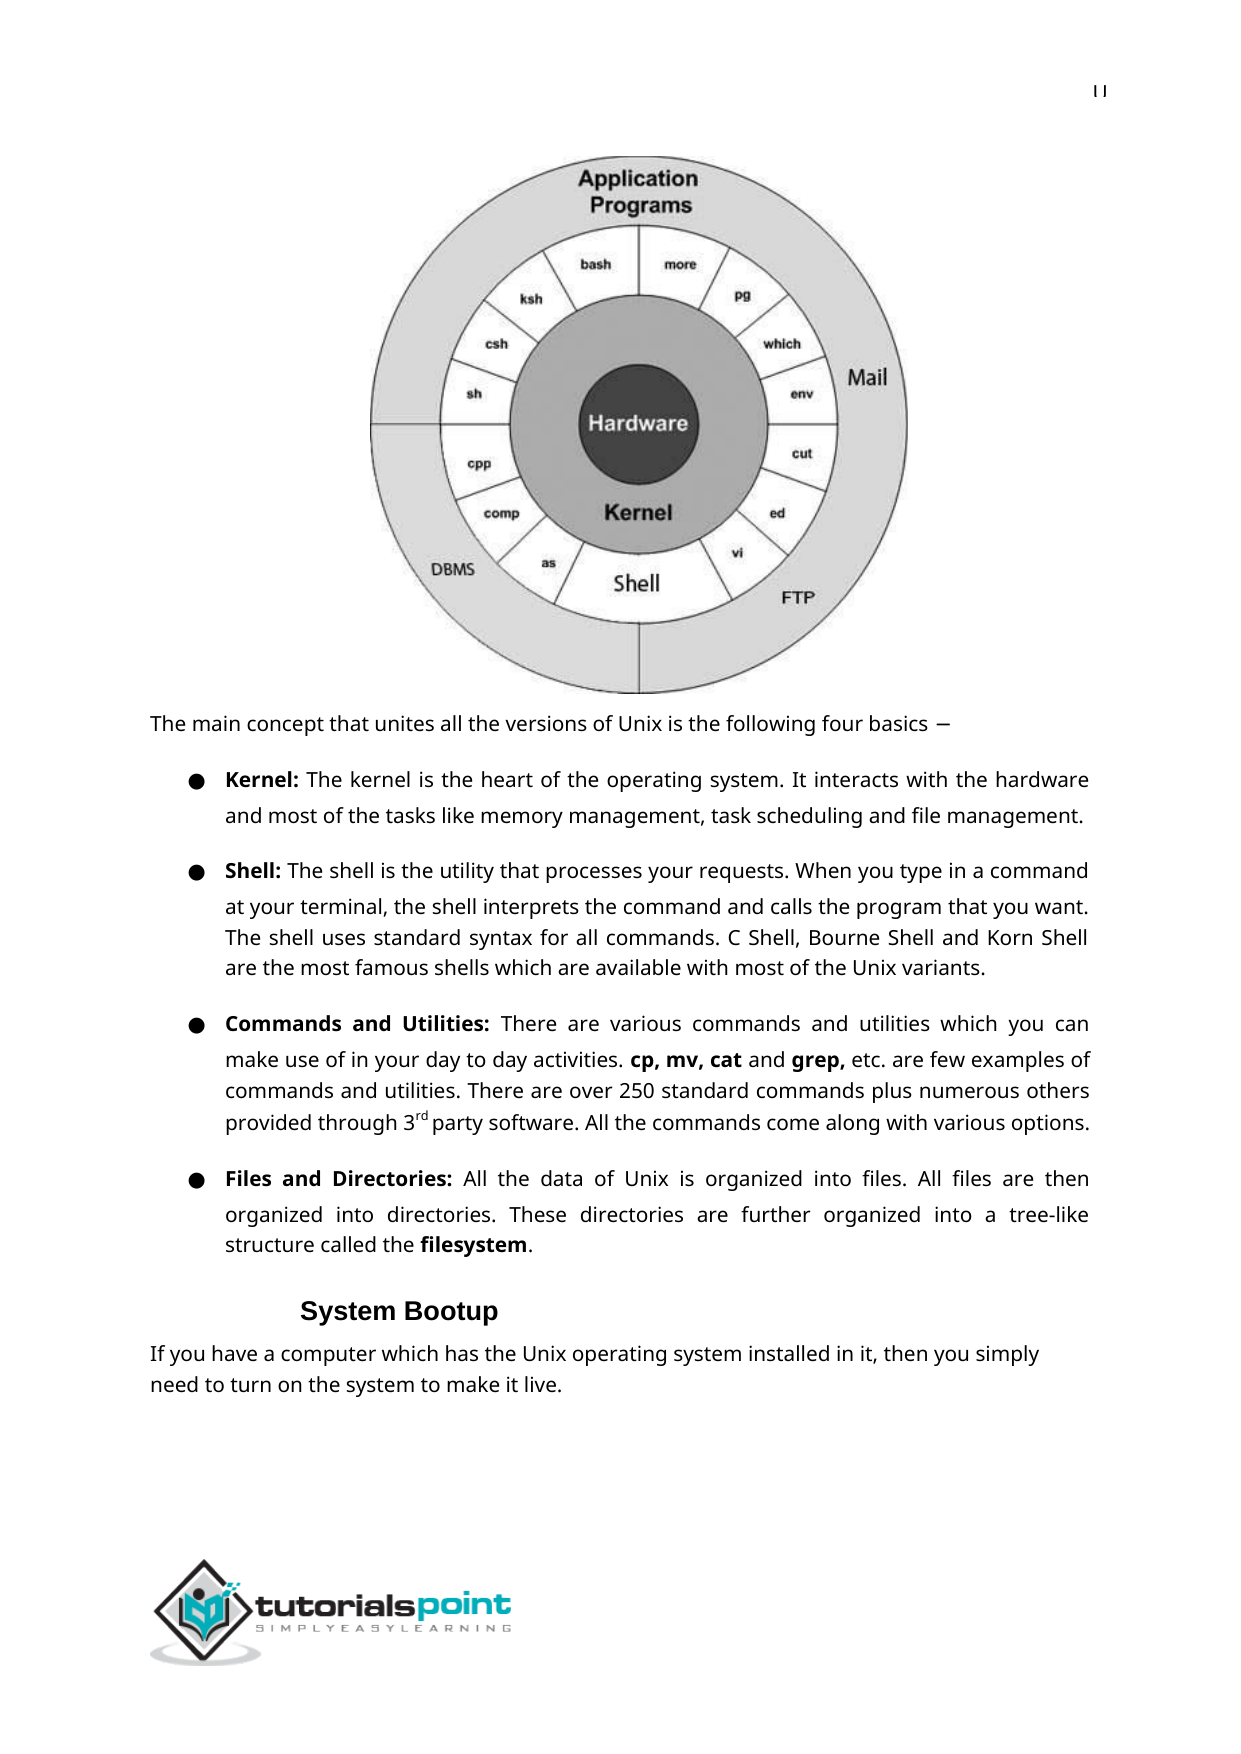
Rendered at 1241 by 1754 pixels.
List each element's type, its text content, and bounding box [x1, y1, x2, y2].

list Files and Directories: All the data of Unix is organized into files. All files are then organized into directories. These directories are further organized into a tree-like structure called the filesystem. [187, 1155, 1091, 1258]
picture [150, 1559, 512, 1666]
list Commands and Utilities: There are various commands and utilities which you can make use of in your day to day activities. cp, mv, cat and grep, etc. are few examples of commands and utilities. There are over 250 standard commands plus numerous others provided through 3rd party software. All the commands come along with various options. [187, 1001, 1091, 1137]
list Kernel: The kernel is the heart of the operating system. It interacts with the hardware and most of the tasks like memory management, task scheduling and file management. [187, 757, 1090, 829]
list Shell: The shell is the utility that processes your requests. When you type in a command at your terminal, the shell interprets the command and calls the program that you want. The shell uses standard syntax for all commands. C Shell, Bourne Shell and Korn Shell are the most famous shells which are available with most of the Unix variants. [187, 848, 1090, 981]
text If you have a computer which has the Unix operating system installed in it, then you simply need to turn on the system to make it live. [150, 1339, 1092, 1398]
picture [370, 156, 908, 694]
subtitle System Bootup [150, 1295, 1240, 1326]
